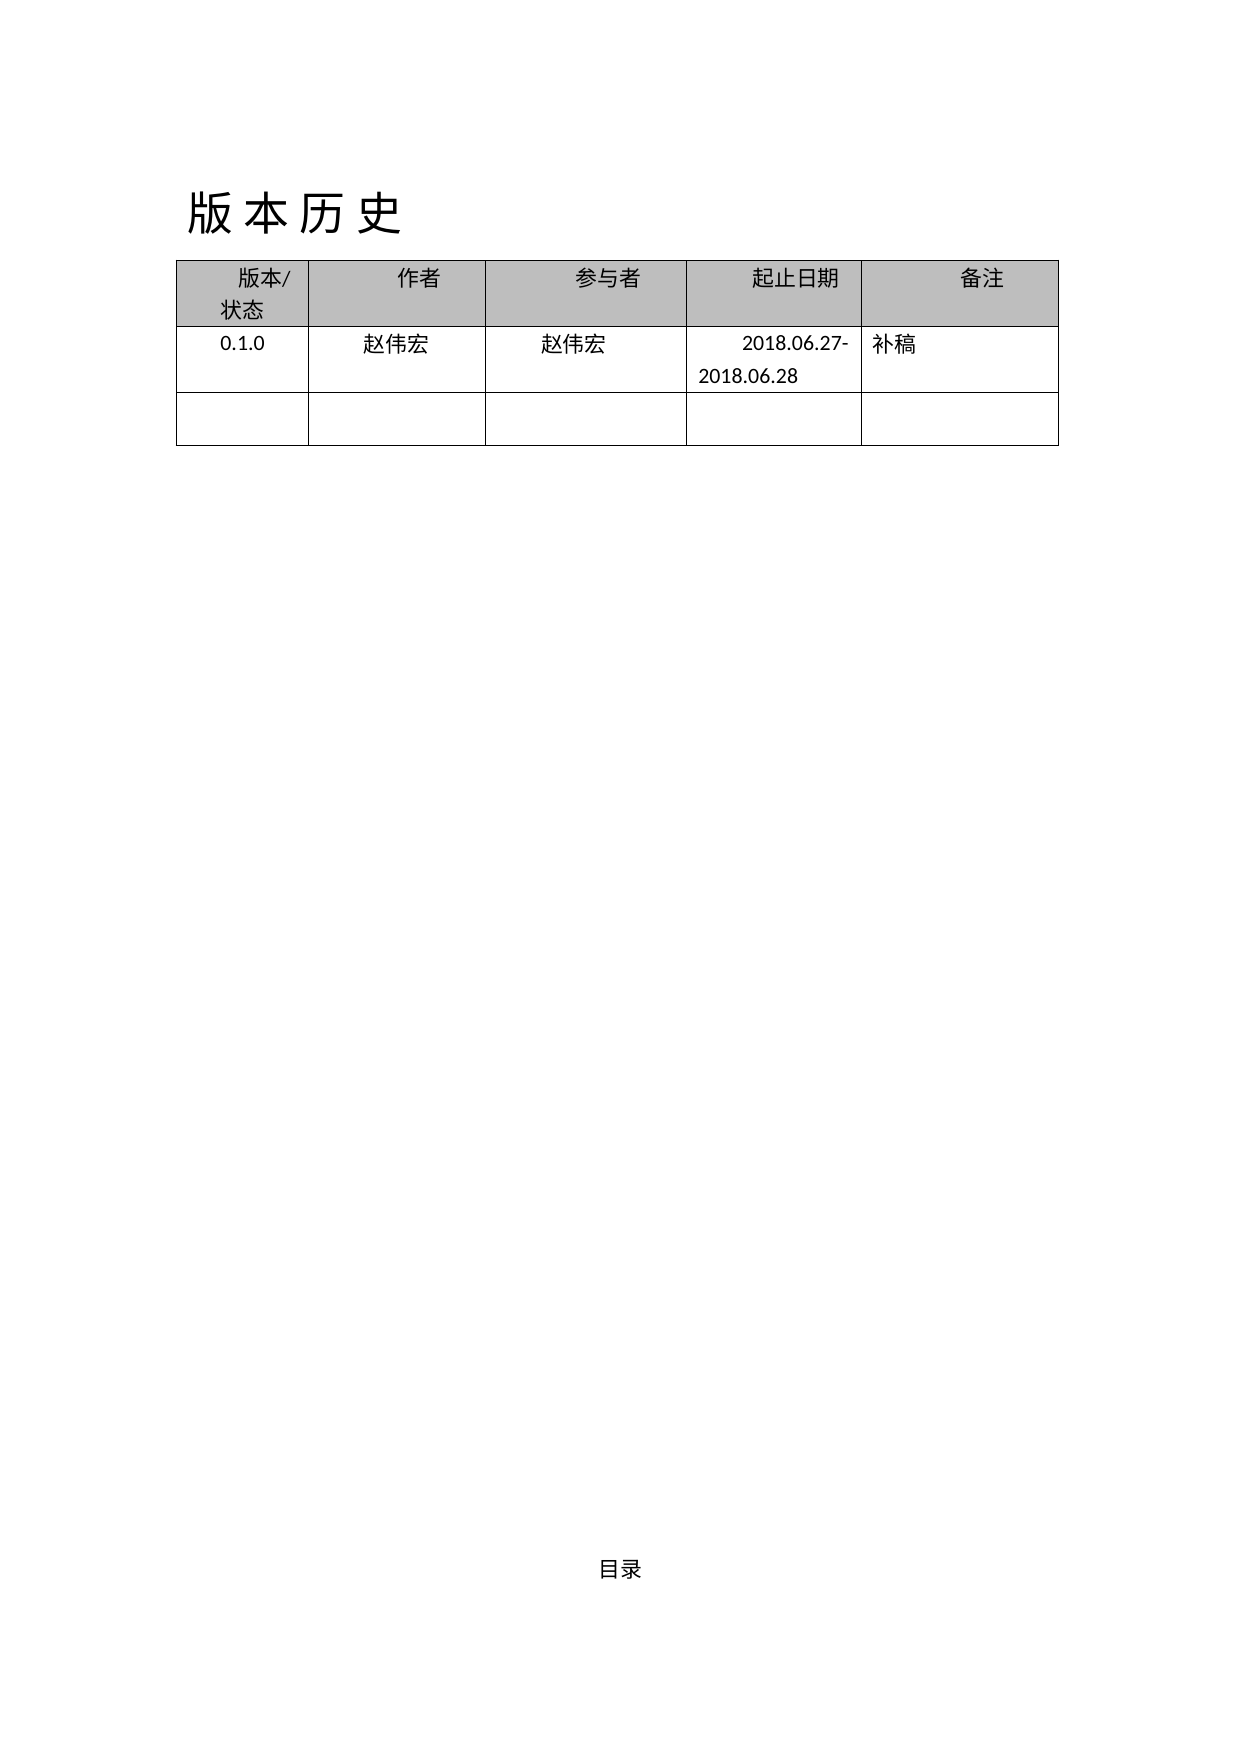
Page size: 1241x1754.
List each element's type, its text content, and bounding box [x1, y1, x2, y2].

table_cell [687, 393, 861, 445]
table_cell 赵伟宏 [309, 327, 485, 392]
text 版 本 历 史 [187, 162, 1053, 259]
table_cell [862, 393, 1058, 445]
text 目录 [187, 1551, 1053, 1584]
table_cell [486, 393, 686, 445]
table_header 版本/状态 [177, 261, 308, 326]
table_cell [309, 393, 485, 445]
table_cell 赵伟宏 [486, 327, 686, 392]
table_cell 2018.06.27-2018.06.28 [687, 327, 861, 392]
table_cell 0.1.0 [177, 327, 308, 392]
table_cell [177, 393, 308, 445]
table_header 备注 [862, 261, 1058, 326]
table_cell 补稿 [862, 327, 1058, 392]
table_header 参与者 [486, 261, 686, 326]
table_header 作者 [309, 261, 485, 326]
table_header 起止日期 [687, 261, 861, 326]
